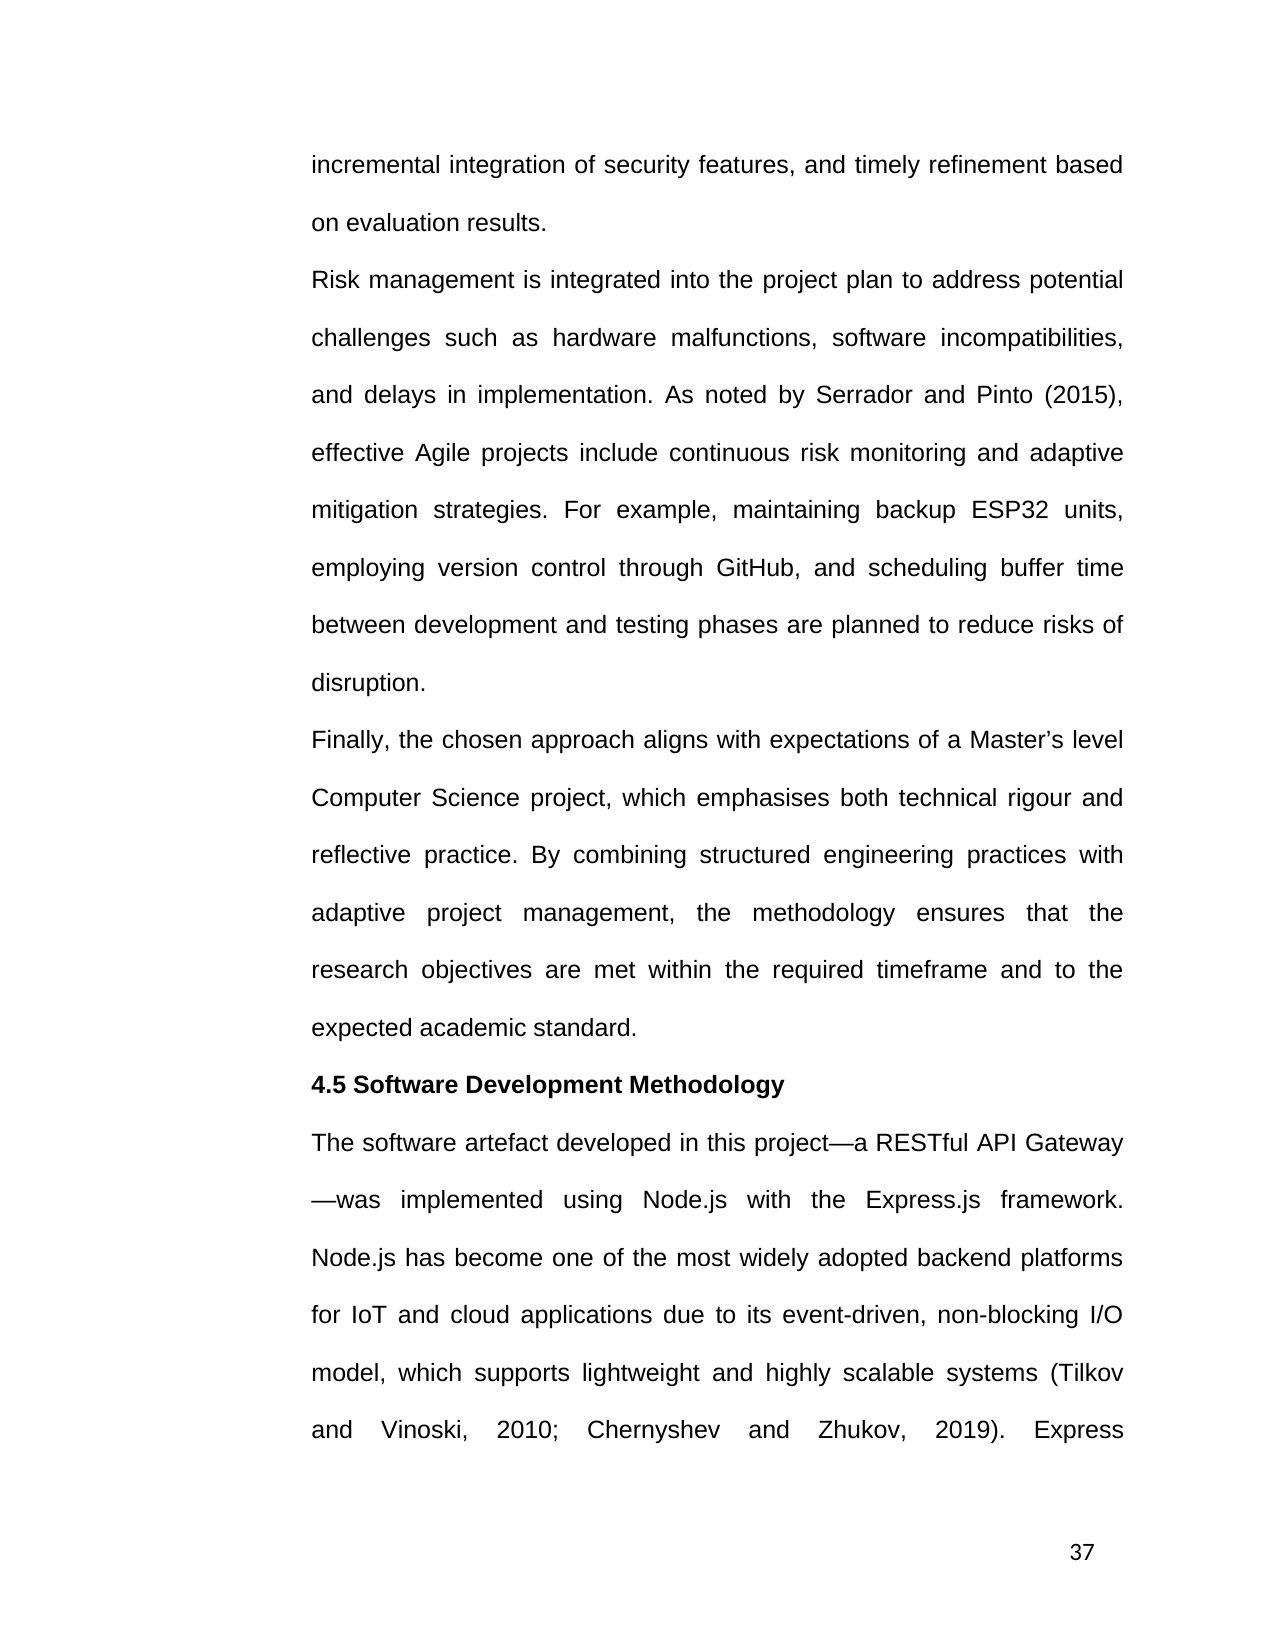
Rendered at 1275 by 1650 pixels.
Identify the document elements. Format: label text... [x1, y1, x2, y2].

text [311, 1127, 1125, 1444]
text Risk management is integrated into the project plan to address potential challenges such as hardware malfunctions, software incompatibilities, and delays in implementation. As noted by Serrador and Pinto (2015), effective Agile projects include continuous risk monitoring and adaptive mitigation strategies. For example, maintaining backup ESP32 units, employing version control through GitHub, and scheduling buffer time between development and testing phases are planned to reduce risks of disruption. [311, 265, 1125, 696]
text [311, 150, 1125, 236]
text Finally, the chosen approach aligns with expectations of a Master’s level Computer Science project, which emphasises both technical rigour and reflective practice. By combining structured engineering practices with adaptive project management, the methodology ensures that the research objectives are met within the required timeframe and to the expected academic standard. [311, 725, 1125, 1041]
text 4.5 Software Development Methodology [311, 1070, 1125, 1099]
